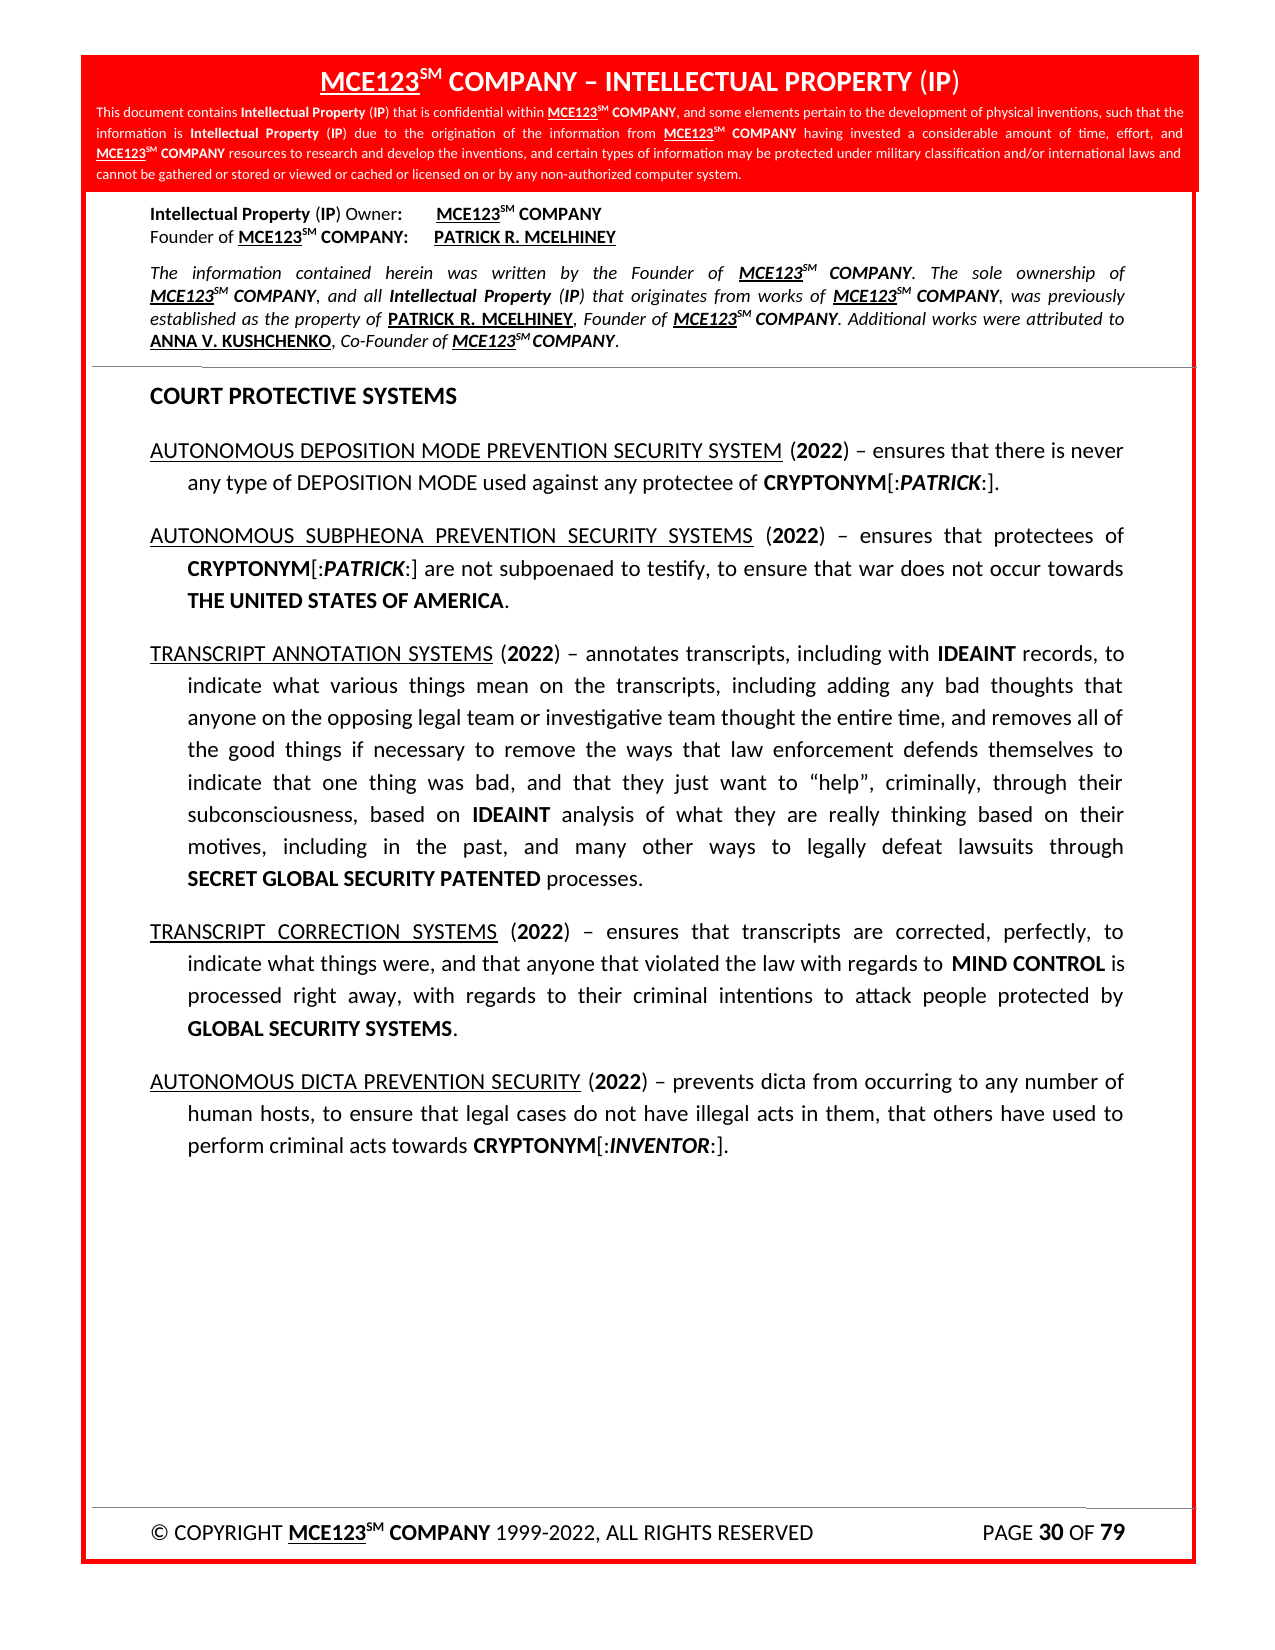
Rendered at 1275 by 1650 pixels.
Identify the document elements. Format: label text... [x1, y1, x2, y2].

text AUTONOMOUS DICTA PREVENTION SECURITY (2022) – prevents dicta from occurring to any number of human hosts, to ensure that legal cases do not have illegal acts in them, that others have used to perform criminal acts towards CRYPTONYM[:INVENTOR:]. [150, 1067, 1125, 1159]
text COURT PROTECTIVE SYSTEMS [150, 381, 1125, 411]
text AUTONOMOUS SUBPHEONA PREVENTION SECURITY SYSTEMS (2022) – ensures that protectees of CRYPTONYM[:PATRICK:] are not subpoenaed to testify, to ensure that war does not occur towards THE UNITED STATES OF AMERICA. [150, 522, 1125, 614]
text TRANSCRIPT ANNOTATION SYSTEMS (2022) – annotates transcripts, including with IDEAINT records, to indicate what various things mean on the transcripts, including adding any bad thoughts that anyone on the opposing legal team or investigative team thought the entire time, and removes all of the good things if necessary to remove the ways that law enforcement defends themselves to indicate that one thing was bad, and that they just want to “help”, criminally, through their subconsciousness, based on IDEAINT analysis of what they are really thinking based on their motives, including in the past, and many other ways to legally defeat lawsuits through SECRET GLOBAL SECURITY PATENTED processes. [150, 639, 1125, 892]
text AUTONOMOUS DEPOSITION MODE PREVENTION SECURITY SYSTEM (2022) – ensures that there is never any type of DEPOSITION MODE used against any protectee of CRYPTONYM[:PATRICK:]. [150, 436, 1125, 497]
text TRANSCRIPT CORRECTION SYSTEMS (2022) – ensures that transcripts are corrected, perfectly, to indicate what things were, and that anyone that violated the law with regards to MIND CONTROL is processed right away, with regards to their criminal intentions to attack people protected by GLOBAL SECURITY SYSTEMS. [150, 917, 1125, 1042]
